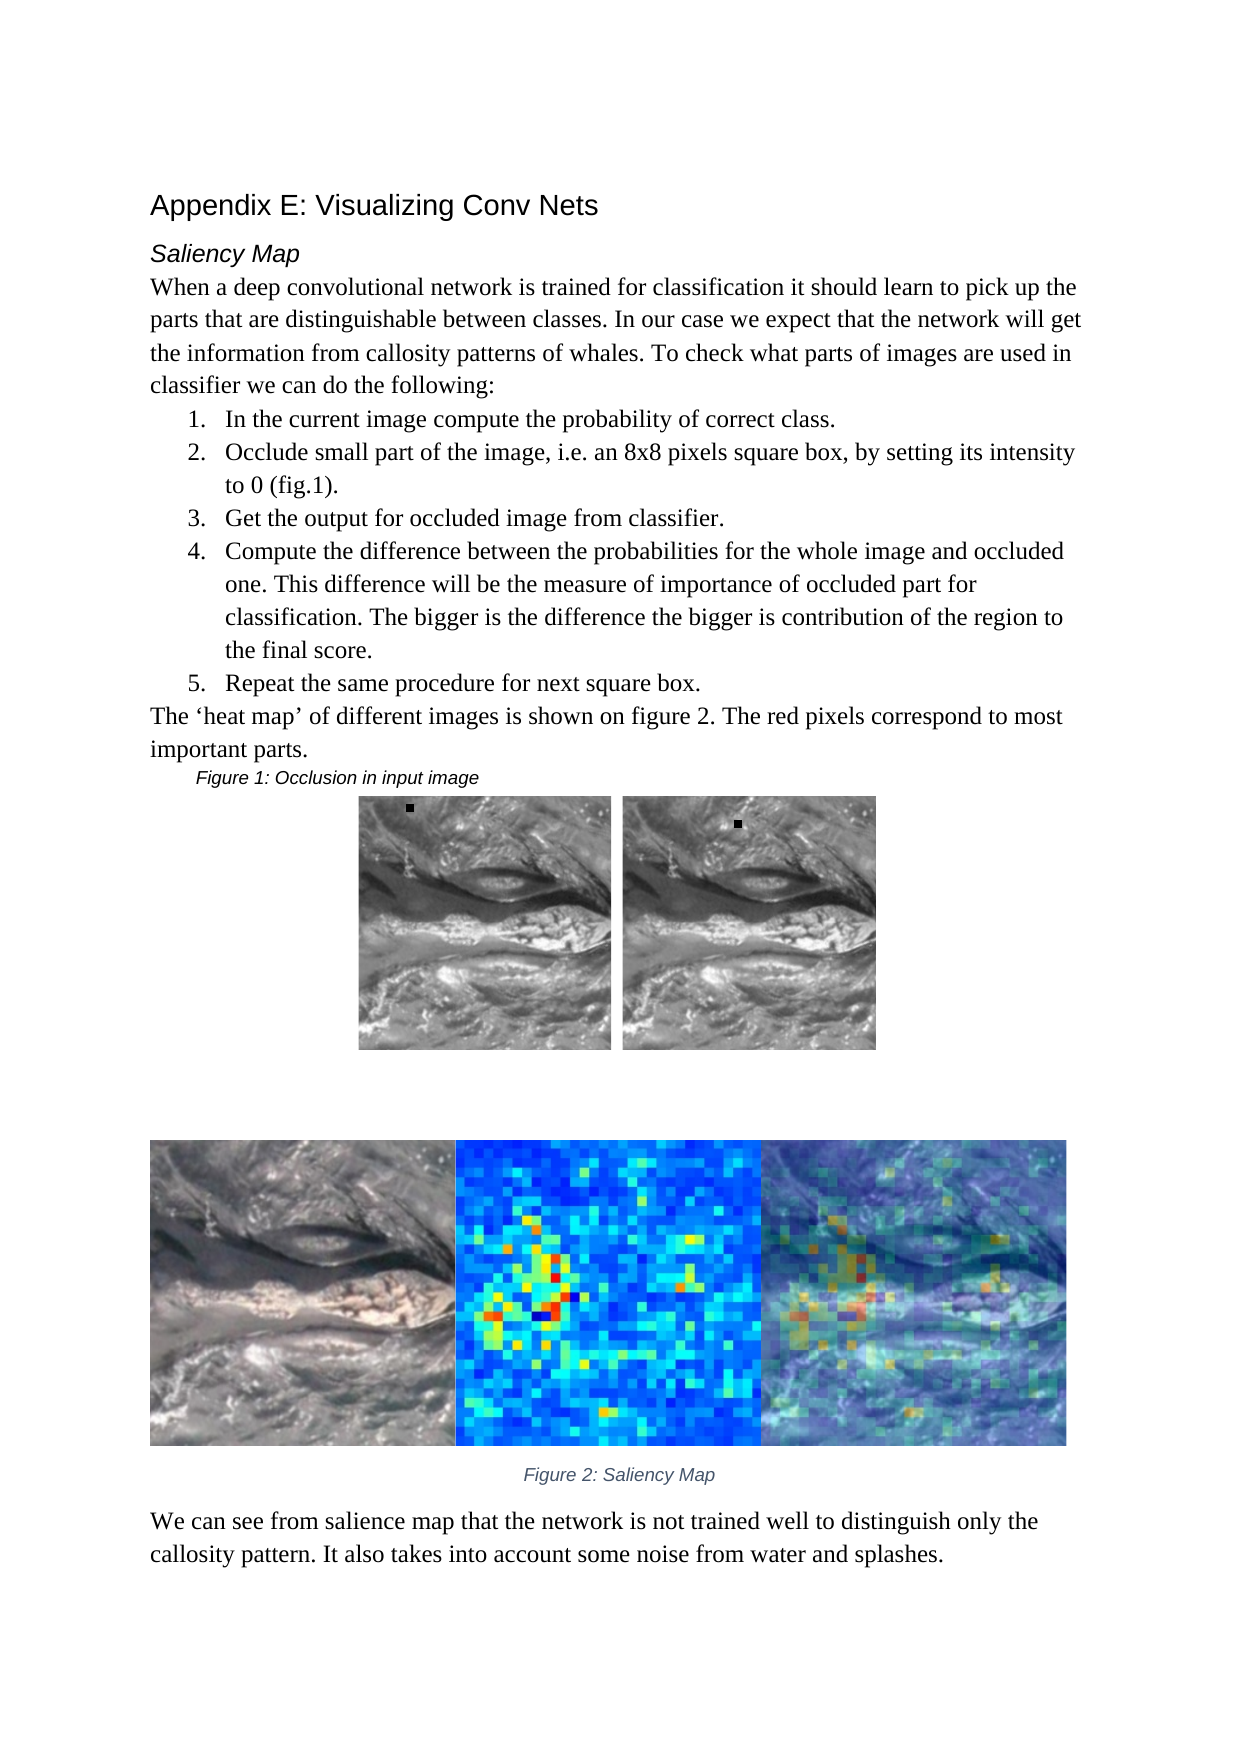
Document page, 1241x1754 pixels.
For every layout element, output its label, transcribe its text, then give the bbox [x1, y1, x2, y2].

text The ‘heat map’ of different images is shown on figure 2. The red pixels correspond to most important parts. [150, 701, 1090, 763]
list Get the output for occluded image from classifier. [187, 503, 1090, 531]
list In the current image compute the probability of correct class. [187, 404, 1090, 432]
picture [622, 796, 876, 1050]
picture [150, 1140, 1067, 1446]
list Occlude small part of the image, i.e. an 8x8 pixels square box, by setting its intensity to 0 (fig.1). [187, 437, 1090, 498]
picture [600, 1437, 607, 1446]
list Compute the difference between the probabilities for the whole image and occluded one. This difference will be the measure of importance of occluded part for classification. The bigger is the difference the bigger is contribution of the region to the final score. [187, 536, 1090, 663]
subtitle Appendix E: Visualizing Conv Nets [150, 187, 1090, 221]
picture [358, 796, 612, 1050]
list Repeat the same procedure for next square box. [187, 668, 1090, 697]
text We can see from salience map that the network is not trained well to distinguish only the callosity pattern. It also takes into account some noise from water and splashes. [150, 1506, 1090, 1568]
text When a deep convolutional network is trained for classification it should learn to pick up the parts that are distinguishable between classes. In our case we expect that the network will get the information from callosity patterns of whales. To check what parts of images are used in classifier we can do the following: [150, 272, 1090, 399]
text Saliency Map [150, 238, 1090, 267]
